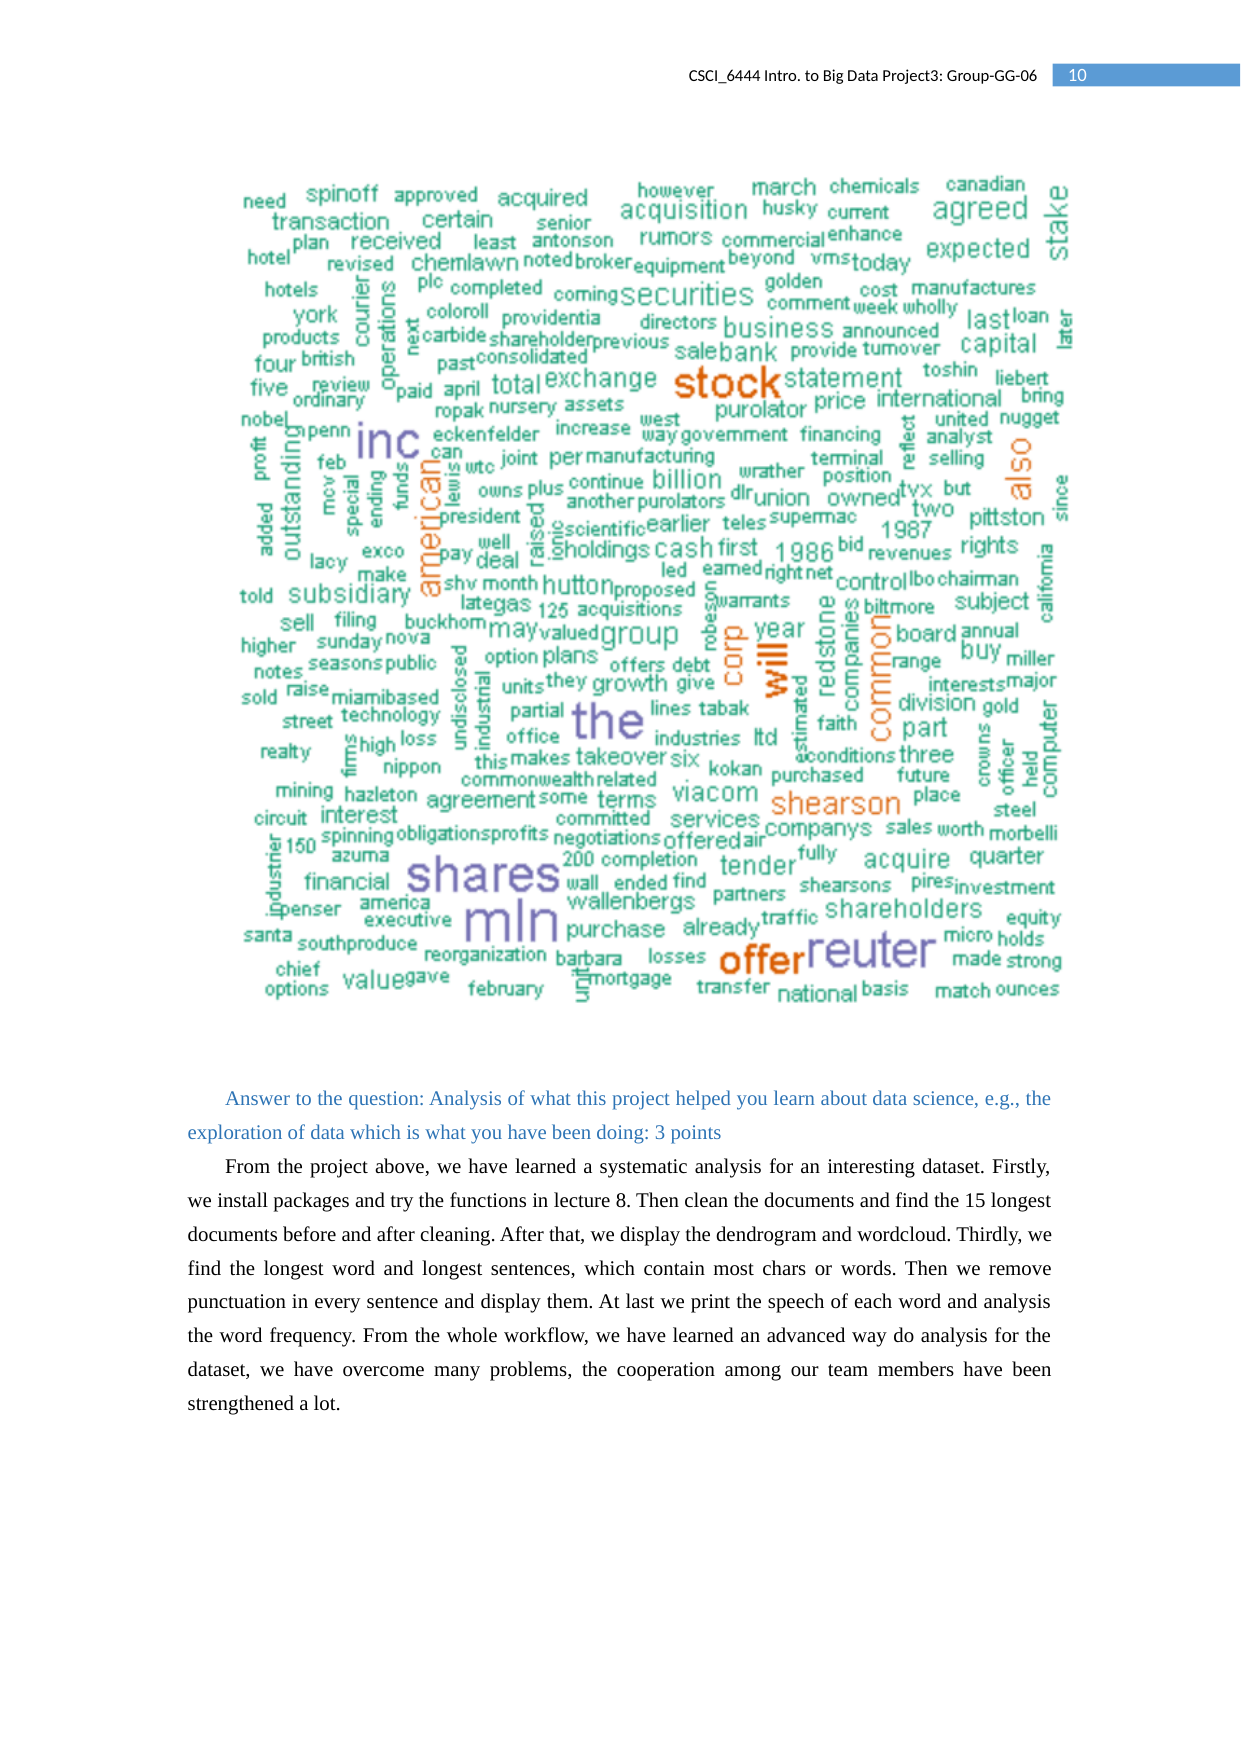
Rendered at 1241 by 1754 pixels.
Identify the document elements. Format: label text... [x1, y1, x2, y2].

text Answer to the question: Analysis of what this project helped you learn about data science, e.g., the exploration of data which is what you have been doing: 3 points [187, 1081, 1053, 1149]
picture [225, 163, 1090, 1023]
text From the project above, we have learned a systematic analysis for an interesting dataset. Firstly, we install packages and try the functions in lecture 8. Then clean the documents and find the 15 longest documents before and after cleaning. After that, we display the dendrogram and wordcloud. Thirdly, we find the longest word and longest sentences, which contain most chars or words. Then we remove punctuation in every sentence and display them. At last we print the speech of each word and analysis the word frequency. From the whole workflow, we have learned an advanced way do analysis for the dataset, we have overcome many problems, the cooperation among our team members have been strengthened a lot. [187, 1149, 1053, 1420]
